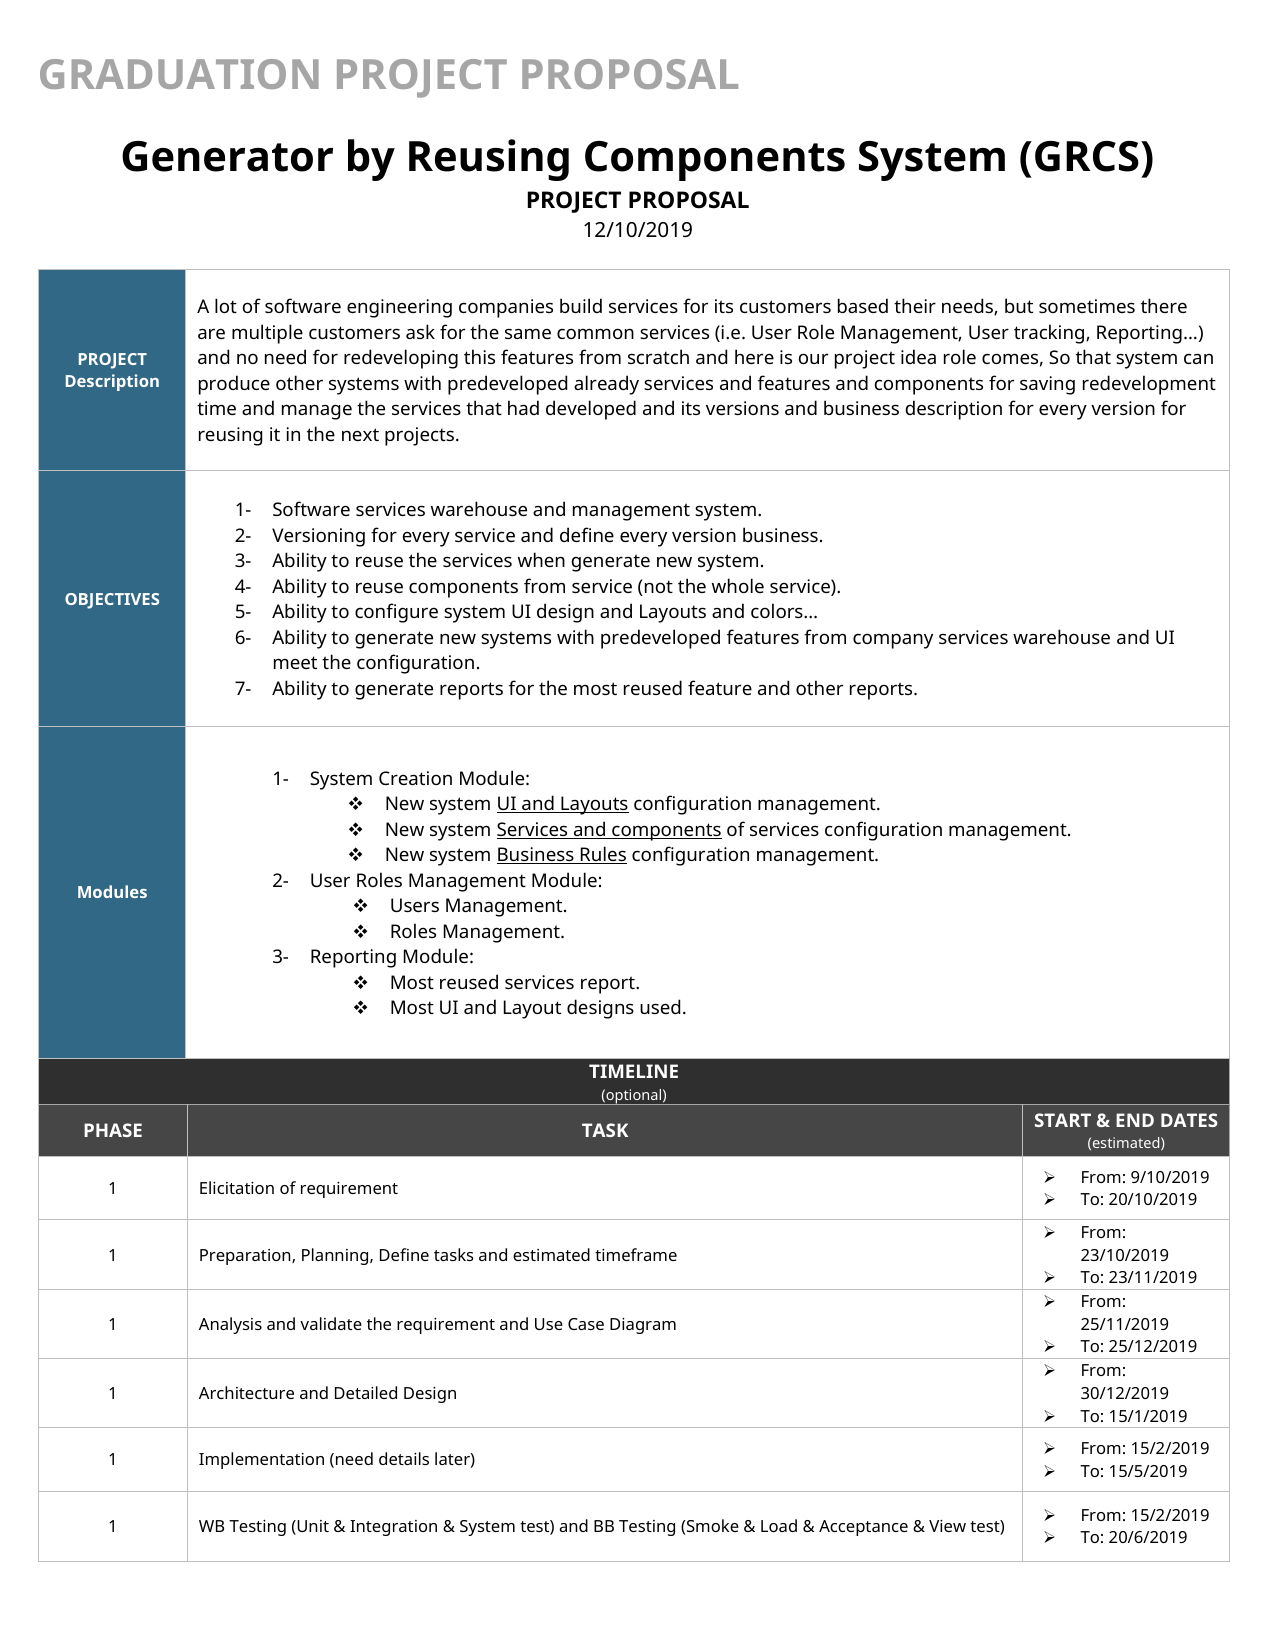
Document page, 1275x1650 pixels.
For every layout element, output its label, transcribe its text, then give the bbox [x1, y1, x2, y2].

table_cell Implementation (need details later) [188, 1428, 1022, 1491]
table_cell From: 23/10/2019 To: 23/11/2019 [1023, 1220, 1229, 1288]
table_cell Preparation, Planning, Define tasks and estimated timeframe [188, 1220, 1022, 1288]
table_cell 1 [39, 1428, 187, 1491]
table_cell From: 30/12/2019 To: 15/1/2019 [1023, 1359, 1229, 1427]
table_header PROJECT Description [39, 270, 185, 470]
text Generator by Reusing Components System (GRCS) [37, 127, 1237, 184]
text PROJECT PROPOSAL [37, 184, 1237, 215]
table_cell Analysis and validate the requirement and Use Case Diagram [188, 1290, 1022, 1358]
table_cell 1 [39, 1492, 187, 1561]
table_cell 1 [39, 1290, 187, 1358]
table_cell START & END DATES (estimated) [1023, 1105, 1229, 1156]
table_cell TASK [188, 1105, 1022, 1156]
table_cell From: 25/11/2019 To: 25/12/2019 [1023, 1290, 1229, 1358]
table_cell Modules [39, 727, 185, 1058]
table_cell System Creation Module: New system UI and Layouts configuration management. New system Services and components of services configuration management. New system Business Rules configuration management. User Roles Management Module: Users Management. Roles Management. Reporting Module: Most reused services report. Most UI and Layout designs used. [186, 727, 1229, 1058]
table_cell 1 [39, 1220, 187, 1288]
table_cell WB Testing (Unit & Integration & System test) and BB Testing (Smoke & Load & Acceptance & View test) [188, 1492, 1022, 1561]
table_cell Software services warehouse and management system. Versioning for every service and define every version business. Ability to reuse the services when generate new system. Ability to reuse components from service (not the whole service). Ability to configure system UI design and Layouts and colors… Ability to generate new systems with predeveloped features from company services warehouse and UI meet the configuration. Ability to generate reports for the most reused feature and other reports. [186, 471, 1229, 726]
table_cell From: 15/2/2019 To: 15/5/2019 [1023, 1428, 1229, 1491]
text 12/10/2019 [37, 215, 1237, 244]
table_cell From: 15/2/2019 To: 20/6/2019 [1023, 1492, 1229, 1561]
table_header A lot of software engineering companies build services for its customers based their needs, but sometimes there are multiple customers ask for the same common services (i.e. User Role Management, User tracking, Reporting…) and no need for redeveloping this features from scratch and here is our project idea role comes, So that system can produce other systems with predeveloped already services and features and components for saving redevelopment time and manage the services that had developed and its versions and business description for every version for reusing it in the next projects. [186, 270, 1229, 470]
table_cell From: 9/10/2019 To: 20/10/2019 [1023, 1157, 1229, 1219]
table_cell Elicitation of requirement [188, 1157, 1022, 1219]
table_cell 1 [39, 1359, 187, 1427]
table_cell PHASE [39, 1105, 187, 1156]
table_cell TIMELINE (optional) [39, 1059, 1229, 1104]
text GRADUATION PROJECT PROPOSAL [37, 45, 1237, 102]
table_cell OBJECTIVES [39, 471, 185, 726]
table_cell Architecture and Detailed Design [188, 1359, 1022, 1427]
table_cell 1 [39, 1157, 187, 1219]
